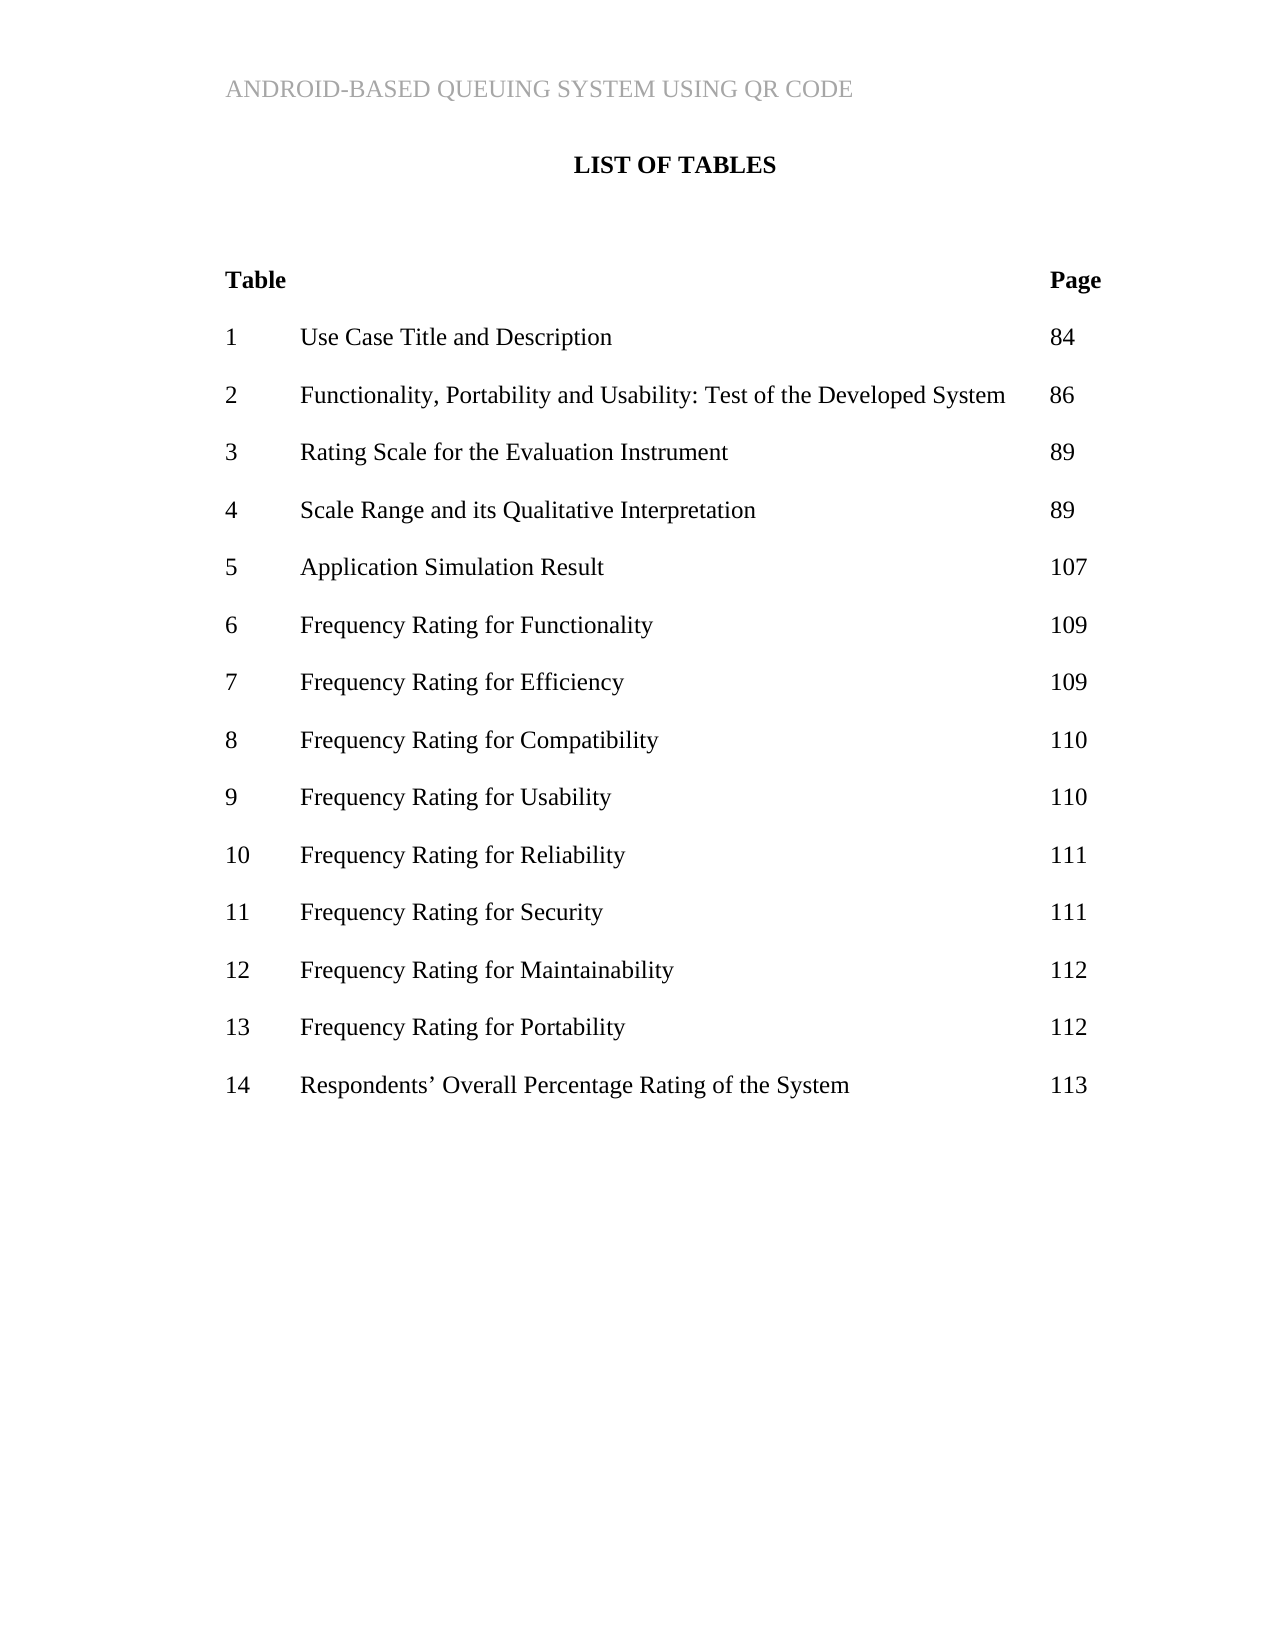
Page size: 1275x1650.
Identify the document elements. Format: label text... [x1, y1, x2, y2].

text 13 Frequency Rating for Portability 112 [225, 1012, 1125, 1041]
text 10 Frequency Rating for Reliability 111 [225, 840, 1125, 869]
text Table Page [225, 265, 1125, 294]
text 11 Frequency Rating for Security 111 [225, 897, 1125, 926]
text 2 Functionality, Portability and Usability: Test of the Developed System 86 [225, 380, 1125, 409]
text 9 Frequency Rating for Usability 110 [225, 782, 1125, 811]
text 4 Scale Range and its Qualitative Interpretation 89 [225, 495, 1125, 524]
text 14 Respondents’ Overall Percentage Rating of the System 113 [225, 1070, 1125, 1099]
text 5 Application Simulation Result 107 [225, 552, 1125, 581]
text 8 Frequency Rating for Compatibility 110 [225, 725, 1125, 754]
text 3 Rating Scale for the Evaluation Instrument 89 [225, 437, 1125, 466]
text 6 Frequency Rating for Functionality 109 [225, 610, 1125, 639]
text 12 Frequency Rating for Maintainability 112 [225, 955, 1125, 984]
text LIST OF TABLES [225, 150, 1125, 179]
text 1 Use Case Title and Description 84 [225, 322, 1125, 351]
text 7 Frequency Rating for Efficiency 109 [225, 667, 1125, 696]
